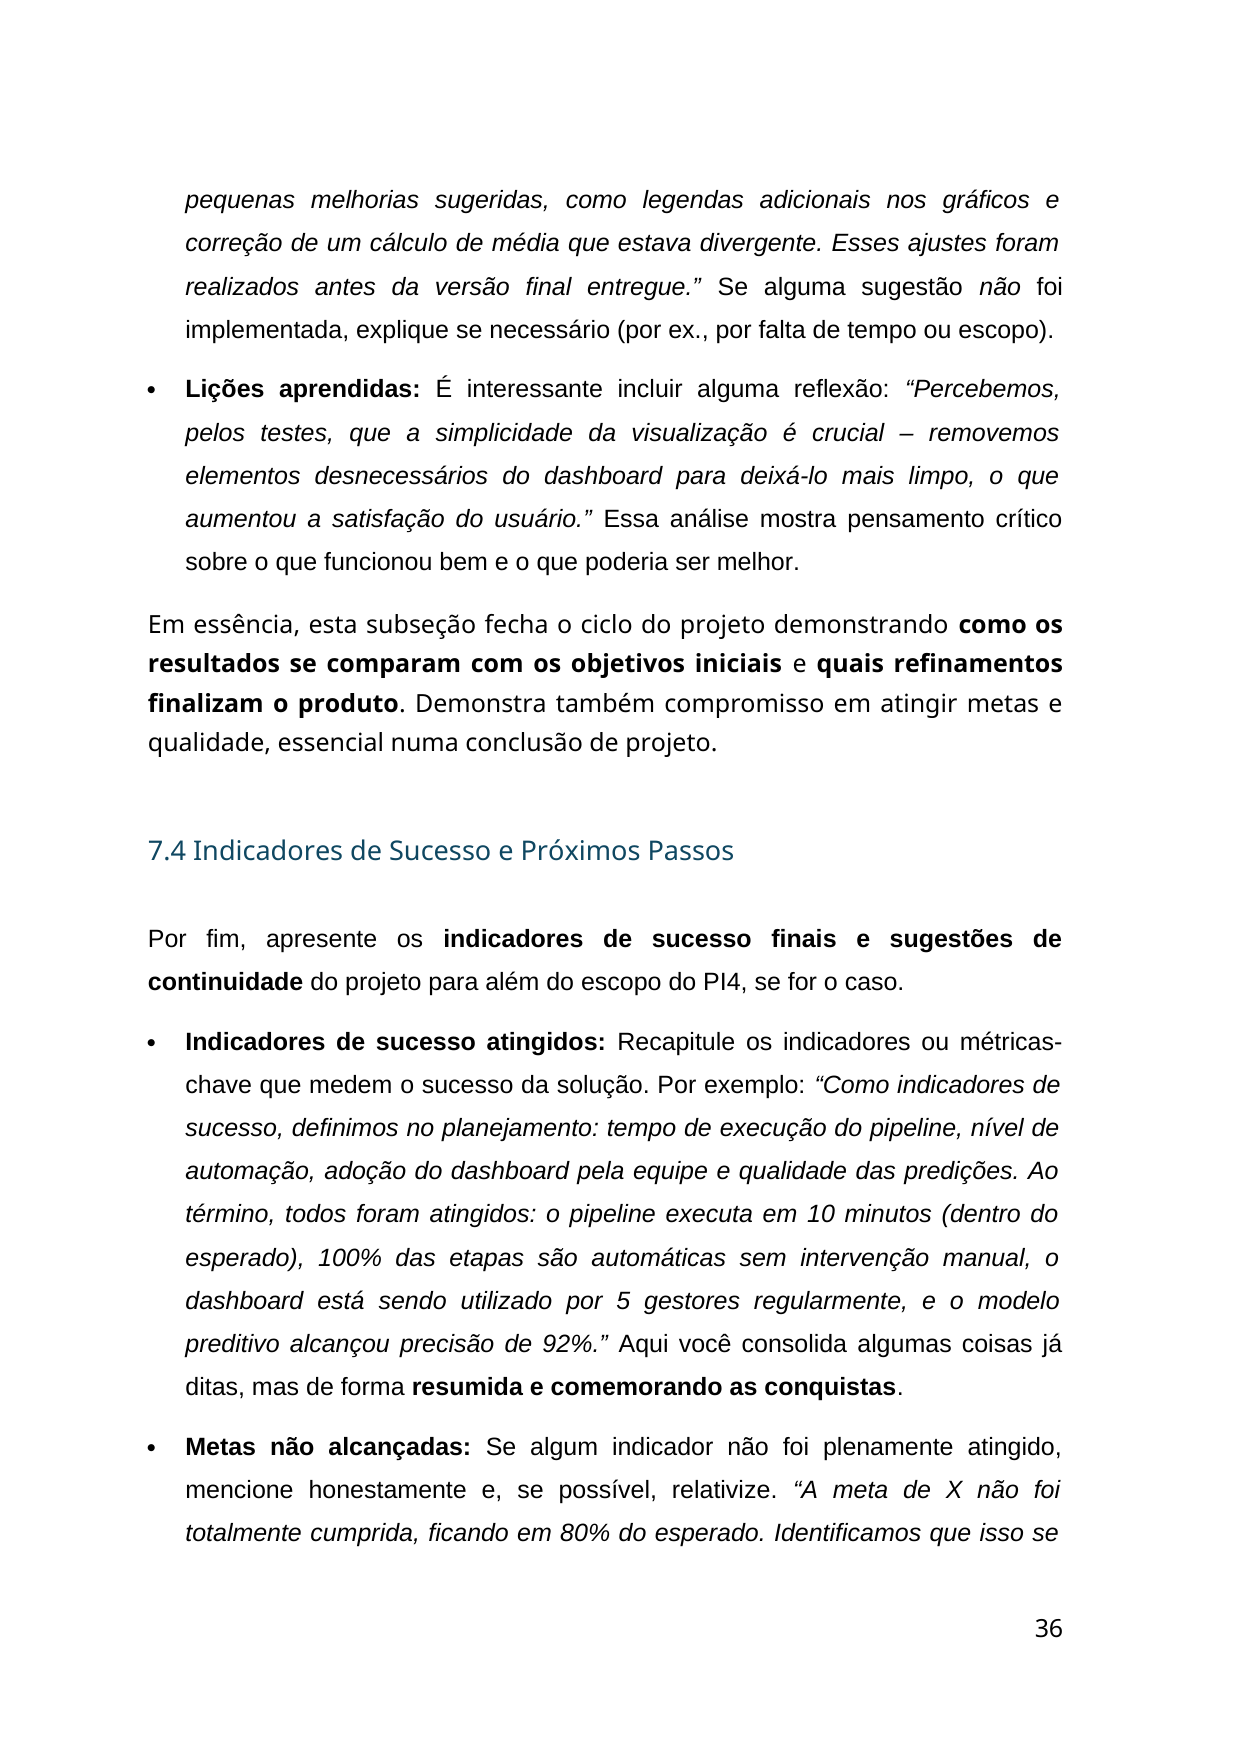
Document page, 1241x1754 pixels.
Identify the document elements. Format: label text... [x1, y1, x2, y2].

text Por fim, apresente os indicadores de sucesso finais e sugestões de continuidade do projeto para além do escopo do PI4, se for o caso. [148, 924, 1063, 996]
subtitle 7.4 Indicadores de Sucesso e Próximos Passos [148, 831, 1063, 868]
list Indicadores de sucesso atingidos: Recapitule os indicadores ou métricas-chave que medem o sucesso da solução. Por exemplo: “Como indicadores de sucesso, definimos no planejamento: tempo de execução do pipeline, nível de automação, adoção do dashboard pela equipe e qualidade das predições. Ao término, todos foram atingidos: o pipeline executa em 10 minutos (dentro do esperado), 100% das etapas são automáticas sem intervenção manual, o dashboard está sendo utilizado por 5 gestores regularmente, e o modelo preditivo alcançou precisão de 92%.” Aqui você consolida algumas coisas já ditas, mas de forma resumida e comemorando as conquistas. [148, 1027, 1063, 1401]
list Lições aprendidas: É interessante incluir alguma reflexão: “Percebemos, pelos testes, que a simplicidade da visualização é crucial – removemos elementos desnecessários do dashboard para deixá-lo mais limpo, o que aumentou a satisfação do usuário.” Essa análise mostra pensamento crítico sobre o que funcionou bem e o que poderia ser melhor. [148, 374, 1063, 576]
text Em essência, esta subseção fecha o ciclo do projeto demonstrando como os resultados se comparam com os objetivos iniciais e quais refinamentos finalizam o produto. Demonstra também compromisso em atingir metas e qualidade, essencial numa conclusão de projeto. [148, 607, 1063, 759]
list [148, 185, 1063, 343]
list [148, 1432, 1063, 1547]
